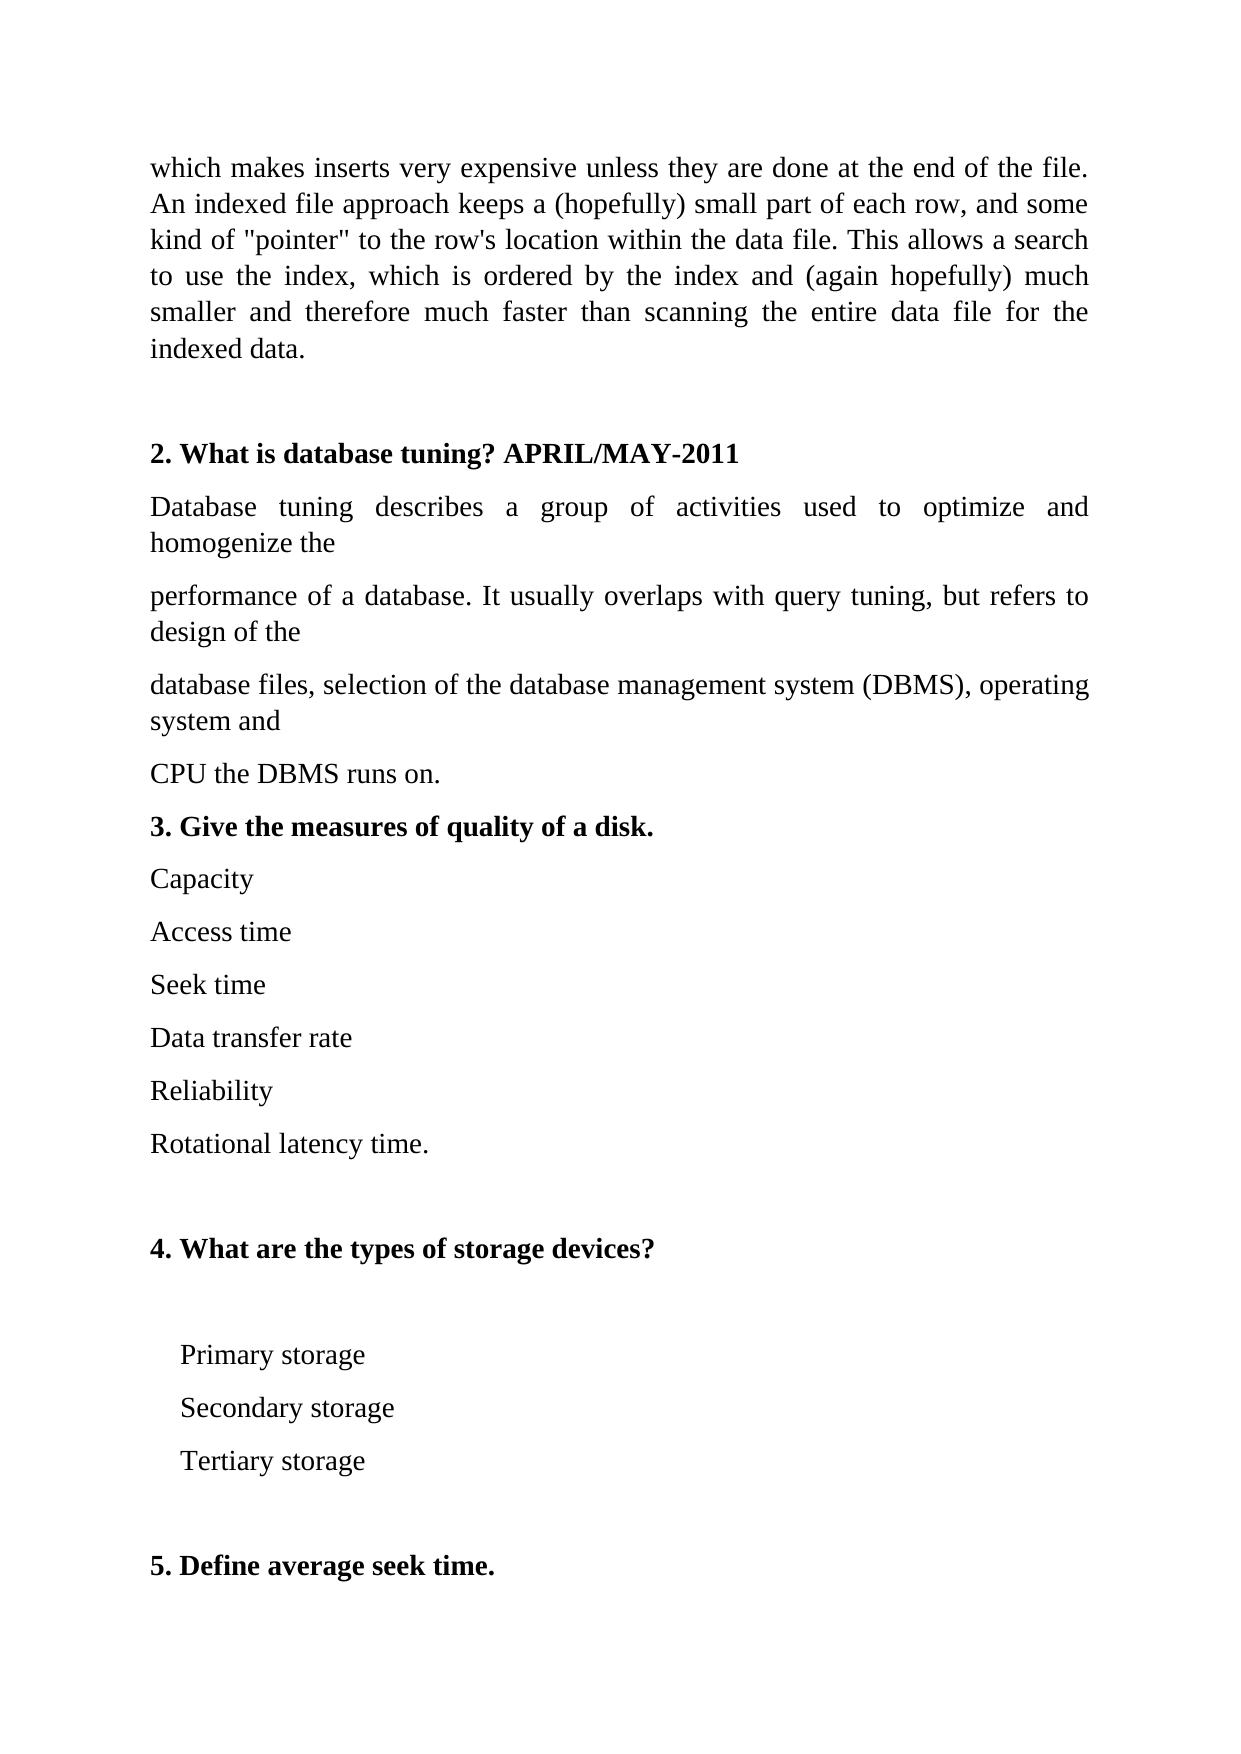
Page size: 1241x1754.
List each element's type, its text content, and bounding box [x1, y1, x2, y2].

text Access time [150, 914, 1090, 948]
text CPU the DBMS runs on. [150, 756, 1090, 789]
text database files, selection of the database management system (DBMS), operating system and [150, 667, 1090, 737]
text  Secondary storage [150, 1390, 1090, 1423]
text Rotational latency time. [150, 1126, 1090, 1159]
text Seek time [150, 967, 1090, 1001]
text Data transfer rate [150, 1020, 1090, 1054]
text Reliability [150, 1073, 1090, 1106]
text performance of a database. It usually overlaps with query tuning, but refers to design of the [150, 578, 1090, 648]
text 4. What are the types of storage devices? [150, 1231, 1090, 1265]
text Capacity [150, 862, 1090, 895]
text  Tertiary storage [150, 1443, 1090, 1476]
text 2. What is database tuning? APRIL/MAY-2011 [150, 436, 1090, 470]
text 3. Give the measures of quality of a disk. [150, 809, 1090, 842]
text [150, 150, 1090, 364]
text Database tuning describes a group of activities used to optimize and homogenize the [150, 489, 1090, 559]
text 5. Define average seek time. [150, 1548, 1090, 1582]
text  Primary storage [150, 1337, 1090, 1371]
